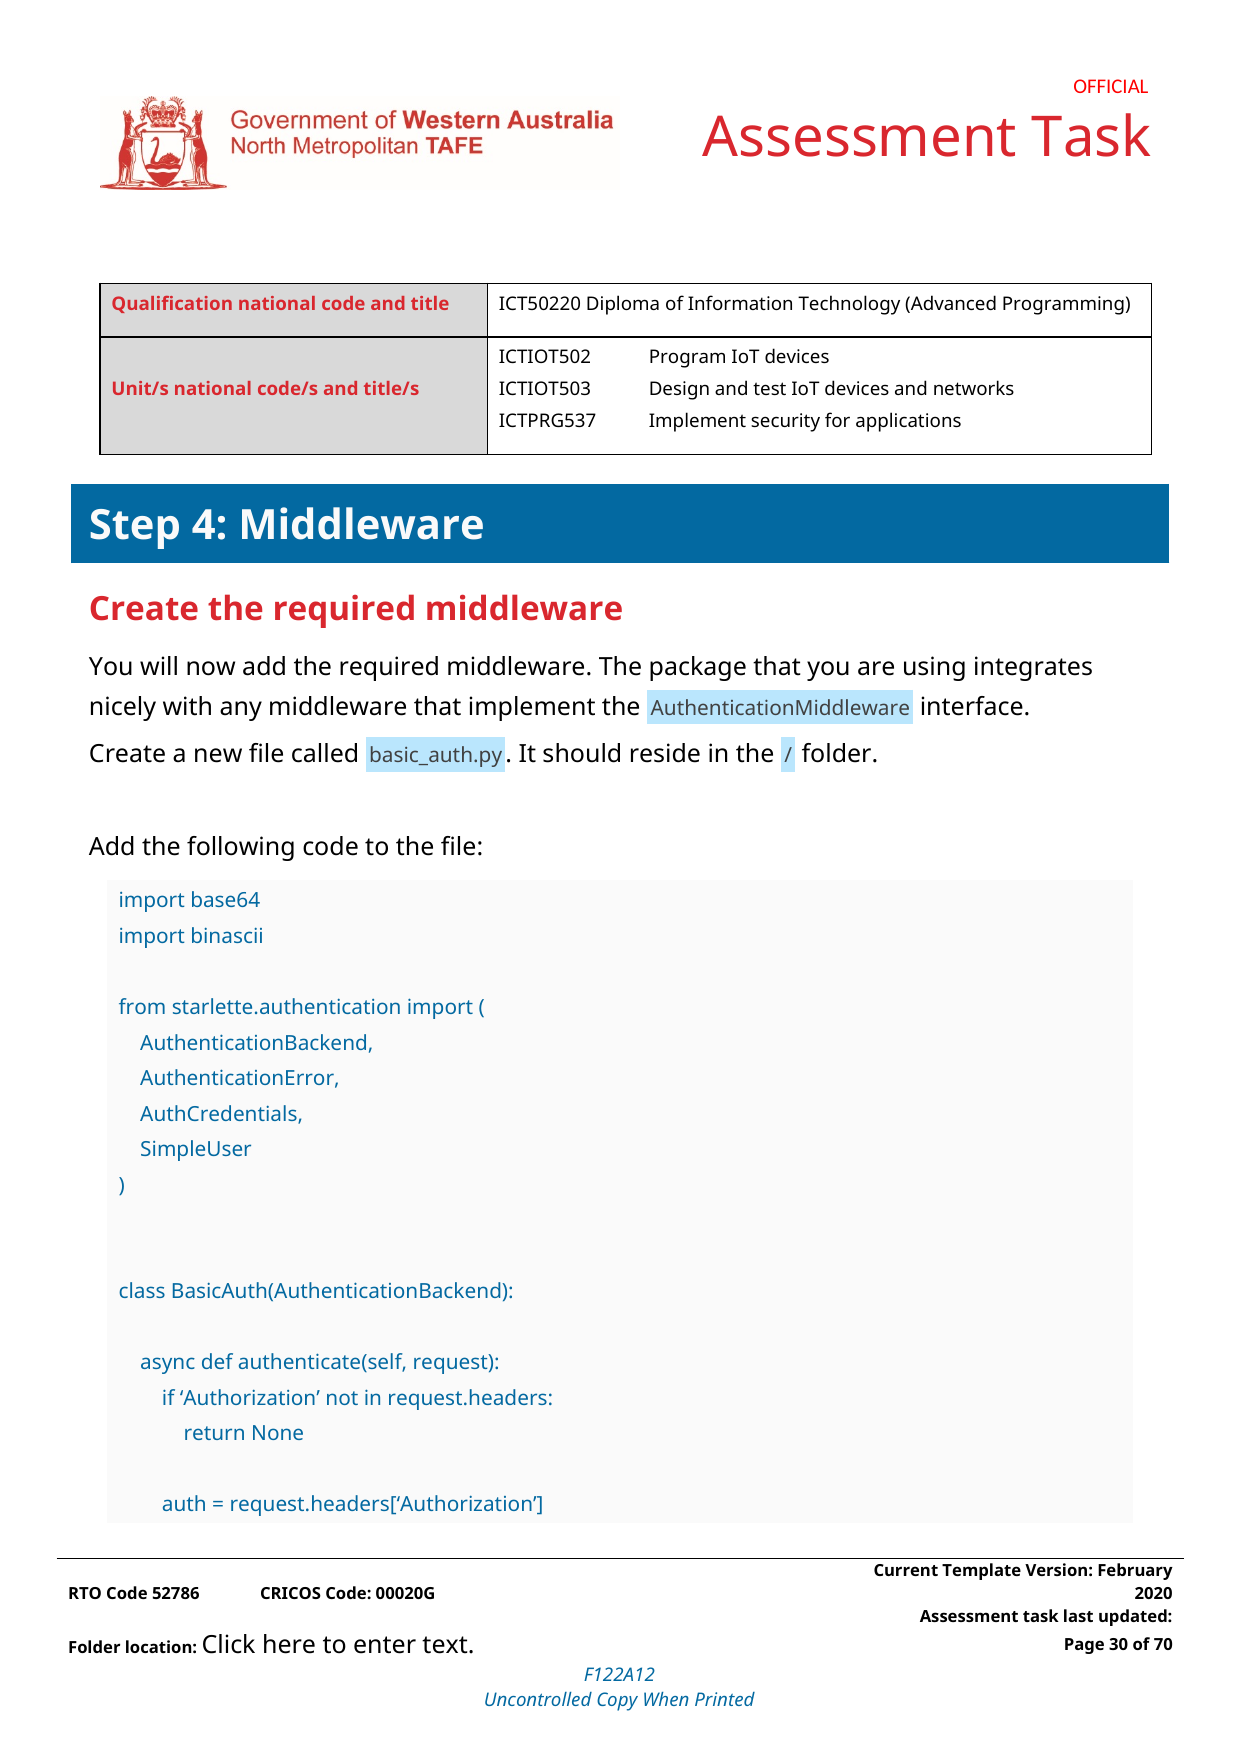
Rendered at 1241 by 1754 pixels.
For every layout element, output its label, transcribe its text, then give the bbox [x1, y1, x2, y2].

subtitle Create the required middleware [89, 584, 1152, 630]
text SimpleUser [110, 1129, 1130, 1163]
picture [100, 96, 620, 190]
text Create a new file called basic_auth.py. It should reside in the / folder. [89, 736, 1152, 772]
text class BasicAuth(AuthenticationBackend): [110, 1271, 1130, 1305]
text auth = request.headers[‘Authorization’] [110, 1484, 1130, 1520]
text import binascii [110, 916, 1130, 949]
text AuthenticationBackend, [110, 1022, 1130, 1056]
text if ‘Authorization’ not in request.headers: [110, 1378, 1130, 1411]
text You will now add the required middleware. The package that you are using integrates nicely with any middleware that implement the AuthenticationMiddleware interface. [89, 649, 1152, 724]
text AuthCredentials, [110, 1093, 1130, 1127]
text from starlette.authentication import ( [110, 987, 1130, 1021]
text AuthenticationError, [110, 1058, 1130, 1092]
text import base64 [110, 884, 1130, 914]
text async def authenticate(self, request): [110, 1342, 1130, 1376]
text return None [110, 1413, 1130, 1447]
subtitle Step 4: Middleware [80, 493, 1160, 554]
text ) [110, 1164, 1130, 1198]
text Add the following code to the file: [89, 829, 1152, 863]
